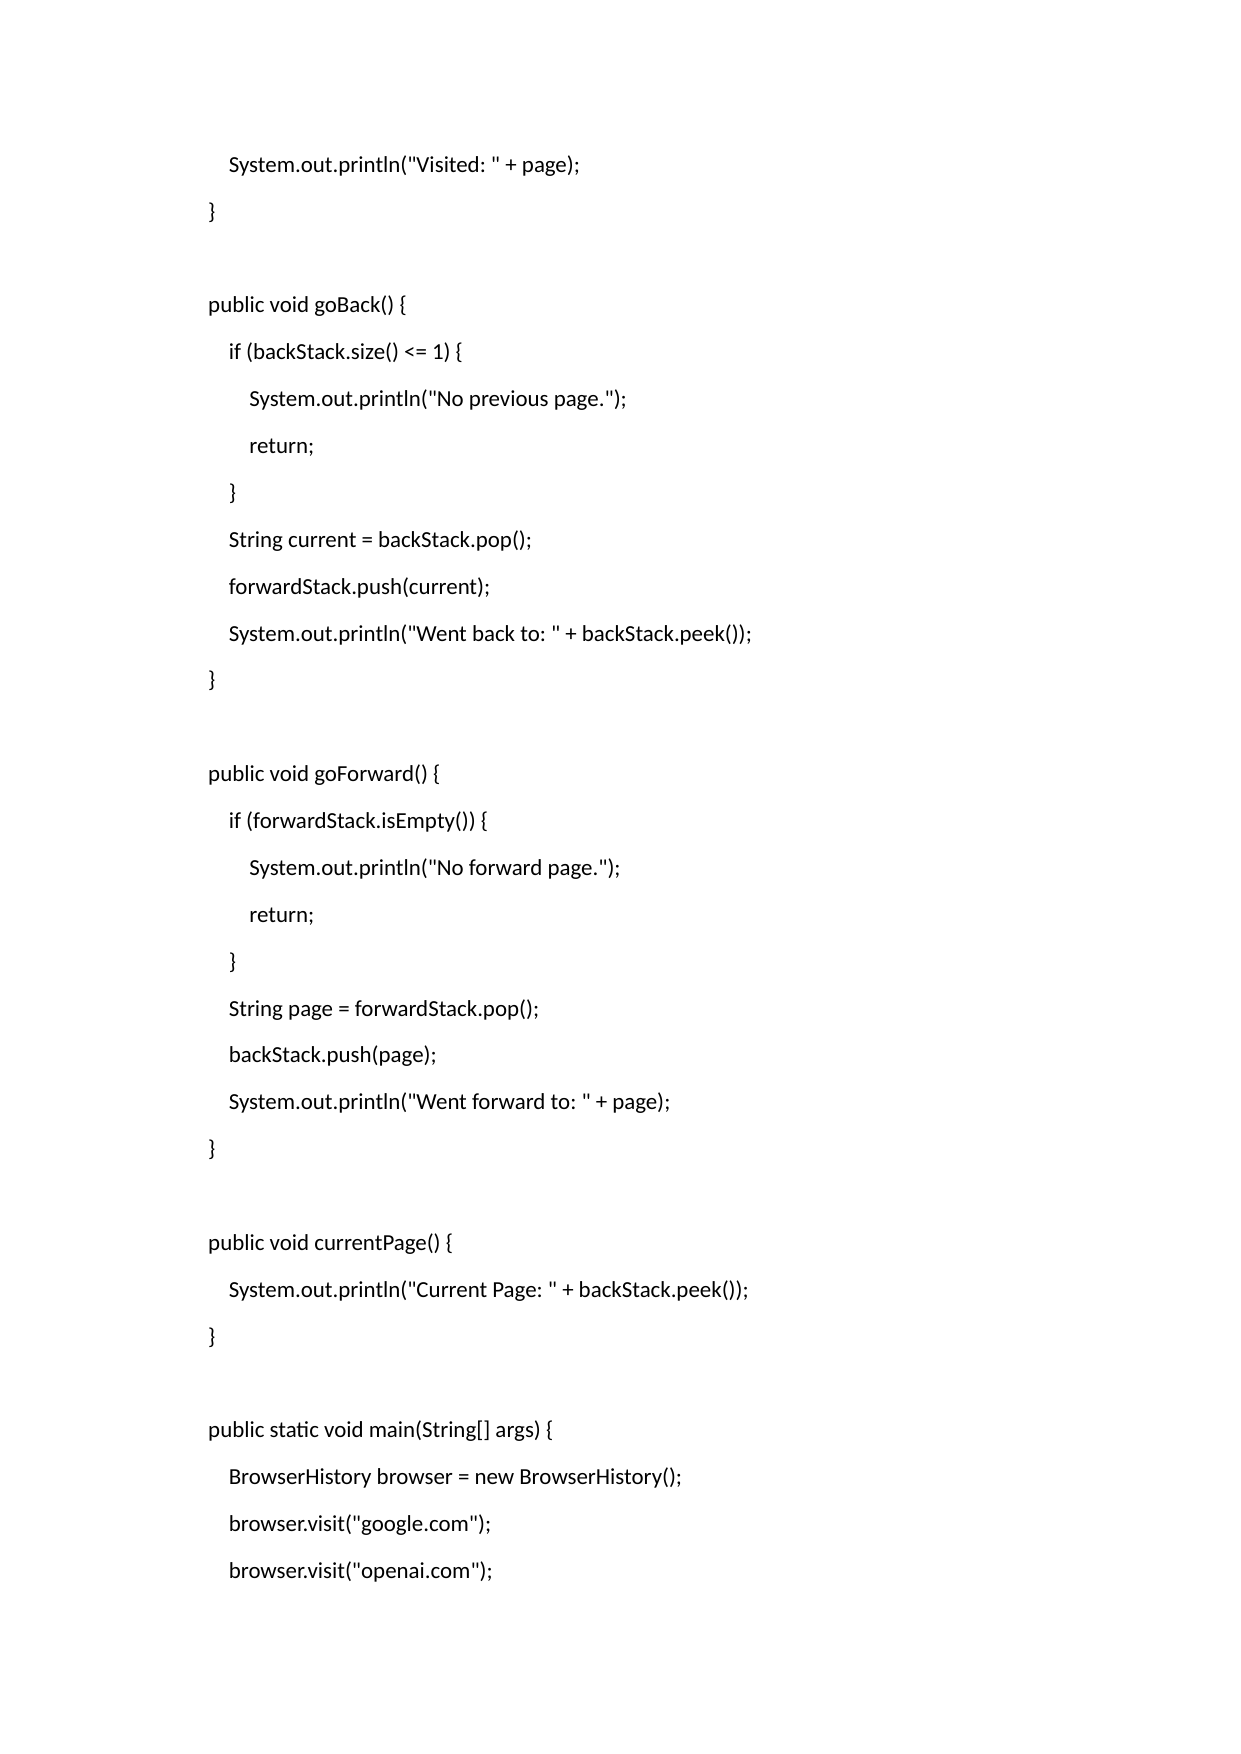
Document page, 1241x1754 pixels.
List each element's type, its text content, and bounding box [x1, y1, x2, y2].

text System.out.println("No forward page."); [187, 853, 1090, 881]
text backStack.push(page); [187, 1041, 1090, 1069]
text System.out.println("Current Page: " + backStack.peek()); [187, 1275, 1090, 1303]
text String current = backStack.pop(); [187, 525, 1090, 553]
text } [187, 1134, 1090, 1162]
text browser.visit("openai.com"); [187, 1556, 1090, 1584]
text BrowserHistory browser = new BrowserHistory(); [187, 1462, 1090, 1491]
text public static void main(String[] args) { [187, 1416, 1090, 1444]
text String page = forwardStack.pop(); [187, 994, 1090, 1022]
text } [187, 666, 1090, 694]
text System.out.println("Went forward to: " + page); [187, 1087, 1090, 1116]
text browser.visit("google.com"); [187, 1509, 1090, 1537]
text public void goForward() { [187, 759, 1090, 787]
text if (forwardStack.isEmpty()) { [187, 806, 1090, 834]
text System.out.println("No previous page."); [187, 384, 1090, 412]
text public void goBack() { [187, 291, 1090, 319]
text } [187, 197, 1090, 225]
text if (backStack.size() <= 1) { [187, 337, 1090, 366]
text } [187, 478, 1090, 506]
text } [187, 947, 1090, 975]
text return; [187, 431, 1090, 459]
text public void currentPage() { [187, 1228, 1090, 1256]
text System.out.println("Visited: " + page); [187, 150, 1090, 178]
text return; [187, 900, 1090, 928]
text System.out.println("Went back to: " + backStack.peek()); [187, 619, 1090, 647]
text forwardStack.push(current); [187, 572, 1090, 600]
text } [187, 1322, 1090, 1350]
